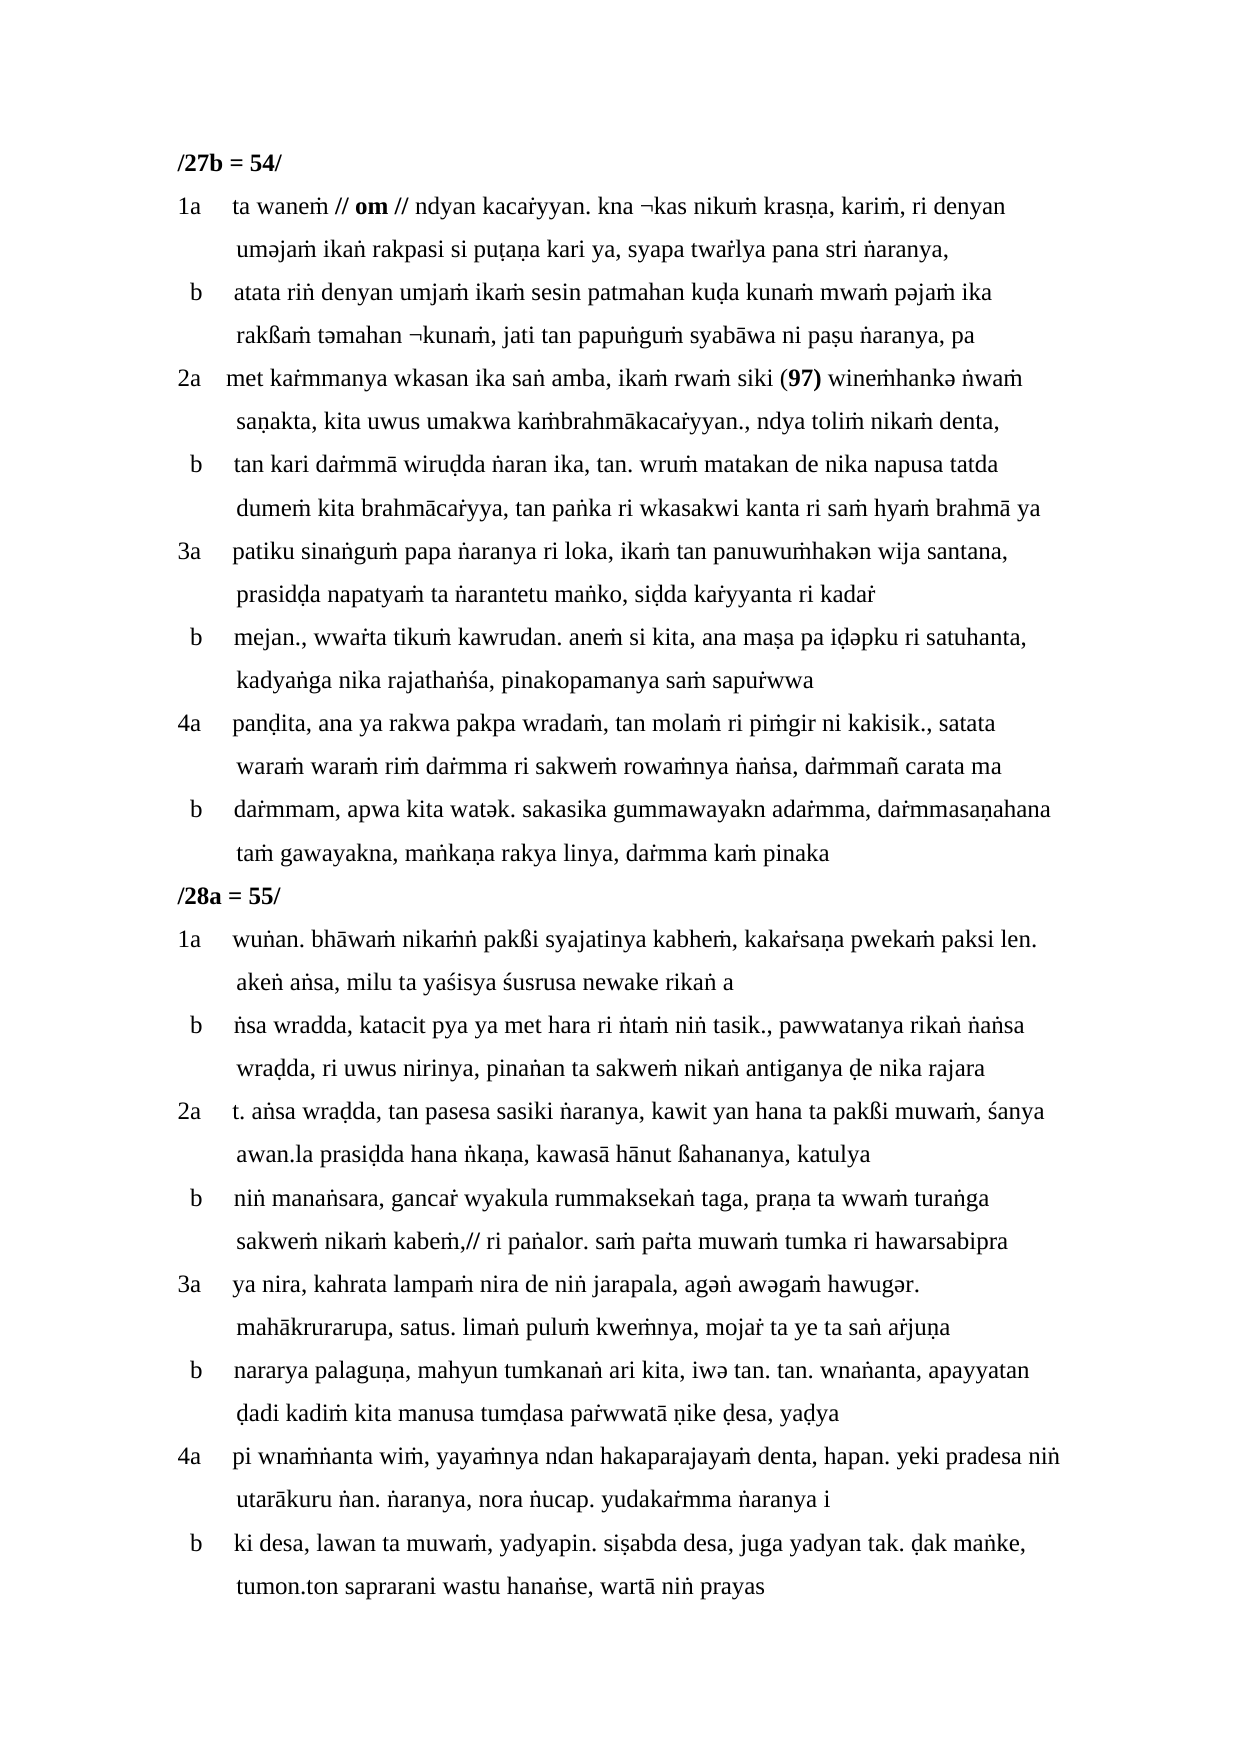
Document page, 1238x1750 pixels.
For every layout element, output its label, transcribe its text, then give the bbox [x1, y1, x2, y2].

text 1a ta waneṁ // om // ndyan kacaṙyyan. kna ¬kas nikuṁ krasṇa, kariṁ, ri denyan uməjaṁ ikaṅ rakpasi si puṭaṇa kari ya, syapa twaṙlya pana stri ṅaranya, [177, 191, 1060, 263]
text 4a panḍita, ana ya rakwa pakpa wradaṁ, tan molaṁ ri piṁgir ni kakisik., satata waraṁ waraṁ riṁ daṙmma ri sakweṁ rowaṁnya ṅaṅsa, daṙmmañ carata ma [177, 708, 1060, 780]
text /27b = 54/ [177, 148, 1060, 176]
text 1a wuṅan. bhāwaṁ nikaṁṅ pakßi syajatinya kabheṁ, kakaṙsaṇa pwekaṁ paksi len. akeṅ aṅsa, milu ta yaśisya śusrusa newake rikaṅ a [177, 924, 1060, 996]
text b daṙmmam, apwa kita watək. sakasika gummawayakn adaṙmma, daṙmmasaṇahana taṁ gawayakna, maṅkaṇa rakya linya, daṙmma kaṁ pinaka [177, 794, 1060, 866]
text b mejan., wwaṙta tikuṁ kawrudan. aneṁ si kita, ana maṣa pa iḍəpku ri satuhanta, kadyaṅga nika rajathaṅśa, pinakopamanya saṁ sapuṙwwa [177, 622, 1060, 694]
text b atata riṅ denyan umjaṁ ikaṁ sesin patmahan kuḍa kunaṁ mwaṁ pəjaṁ ika rakßaṁ təmahan ¬kunaṁ, jati tan papuṅguṁ syabāwa ni paṣu ṅaranya, pa [177, 277, 1060, 349]
text 4a pi wnaṁṅanta wiṁ, yayaṁnya ndan hakaparajayaṁ denta, hapan. yeki pradesa niṅ utarākuru ṅan. ṅaranya, nora ṅucap. yudakaṙmma ṅaranya i [177, 1441, 1060, 1513]
text 2a met kaṙmmanya wkasan ika saṅ amba, ikaṁ rwaṁ siki (97) wineṁhankə ṅwaṁ saṇakta, kita uwus umakwa kaṁbrahmākacaṙyyan., ndya toliṁ nikaṁ denta, [177, 363, 1060, 435]
text 3a ya nira, kahrata lampaṁ nira de niṅ jarapala, agəṅ awəgaṁ hawugər. mahākrurarupa, satus. limaṅ puluṁ kweṁnya, mojaṙ ta ye ta saṅ aṙjuṇa [177, 1269, 1060, 1341]
text b niṅ manaṅsara, gancaṙ wyakula rummaksekaṅ taga, praṇa ta wwaṁ turaṅga sakweṁ nikaṁ kabeṁ,// ri paṅalor. saṁ paṙta muwaṁ tumka ri hawarsabipra [177, 1183, 1060, 1254]
text 2a t. aṅsa wraḍda, tan pasesa sasiki ṅaranya, kawit yan hana ta pakßi muwaṁ, śanya awan.la prasiḍda hana ṅkaṇa, kawasā hānut ßahananya, katulya [177, 1096, 1060, 1168]
text /28a = 55/ [177, 881, 1060, 909]
text b nararya palaguṇa, mahyun tumkanaṅ ari kita, iwə tan. tan. wnaṅanta, apayyatan ḍadi kadiṁ kita manusa tumḍasa paṙwwatā ṇike ḍesa, yaḍya [177, 1355, 1060, 1427]
text b tan kari daṙmmā wiruḍda ṅaran ika, tan. wruṁ matakan de nika napusa tatda dumeṁ kita brahmācaṙyya, tan paṅka ri wkasakwi kanta ri saṁ hyaṁ brahmā ya [177, 449, 1060, 521]
text b ki desa, lawan ta muwaṁ, yadyapin. siṣabda desa, juga yadyan tak. ḍak maṅke, tumon.ton saprarani wastu hanaṅse, wartā niṅ prayas [177, 1528, 1060, 1599]
text b ṅsa wradda, katacit pya ya met hara ri ṅtaṁ niṅ tasik., pawwatanya rikaṅ ṅaṅsa wraḍda, ri uwus nirinya, pinaṅan ta sakweṁ nikaṅ antiganya ḍe nika rajara [177, 1010, 1060, 1082]
text 3a patiku sinaṅguṁ papa ṅaranya ri loka, ikaṁ tan panuwuṁhakən wija santana, prasidḍa napatyaṁ ta ṅarantetu maṅko, siḍda kaṙyyanta ri kadaṙ [177, 536, 1060, 608]
